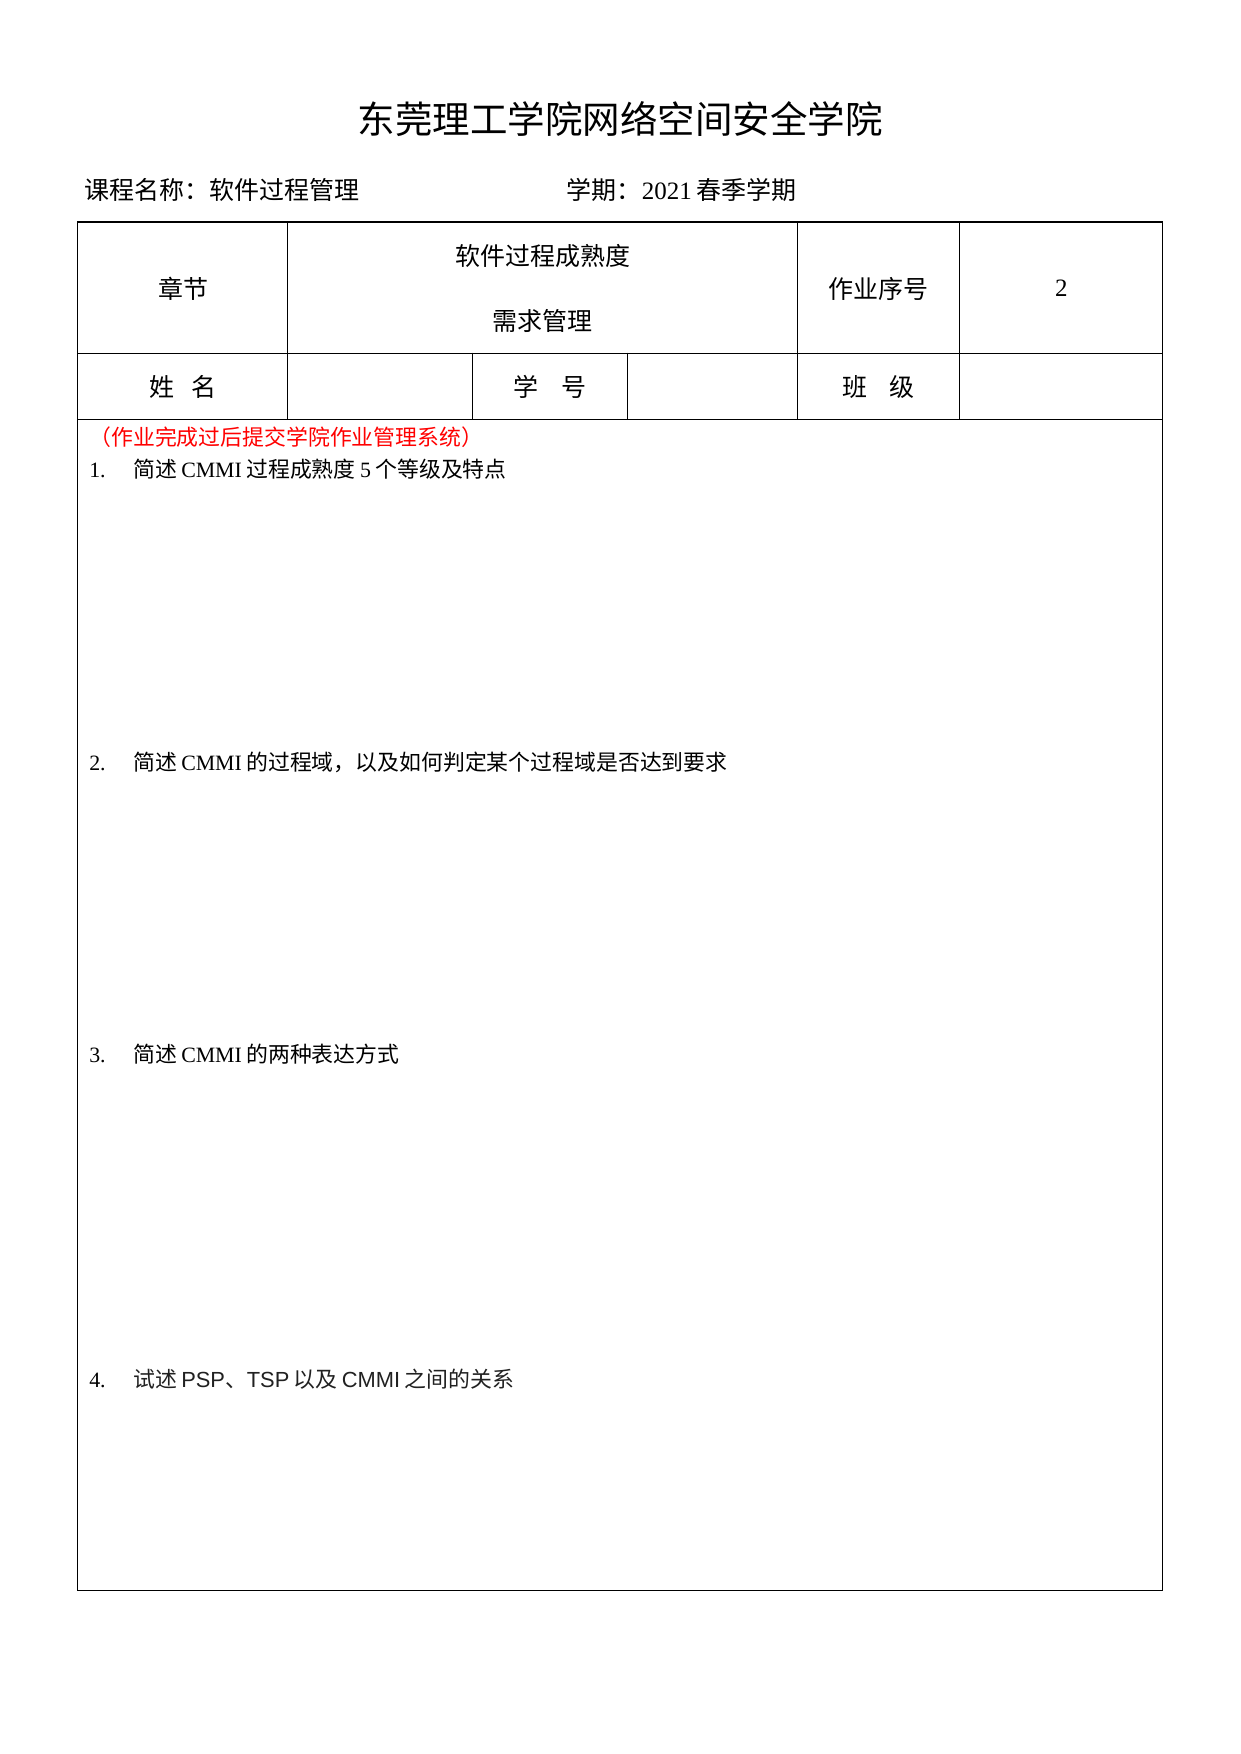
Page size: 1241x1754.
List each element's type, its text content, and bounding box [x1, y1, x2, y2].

table_cell [288, 354, 472, 418]
table_cell 班 级 [798, 354, 959, 418]
table_header 章节 [78, 223, 287, 352]
table_cell [960, 354, 1162, 418]
table_header 作业序号 [798, 223, 959, 352]
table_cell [78, 420, 1162, 1589]
table_header 2 [960, 223, 1162, 352]
table_header 软件过程成熟度 需求管理 [288, 223, 797, 352]
table_cell 姓 名 [78, 354, 287, 418]
table_cell 学 号 [473, 354, 627, 418]
subtitle 东莞理工学院网络空间安全学院 [59, 85, 1181, 150]
text 课程名称：软件过程管理 学期：2021春季学期 [59, 156, 1148, 221]
table_cell [628, 354, 797, 418]
